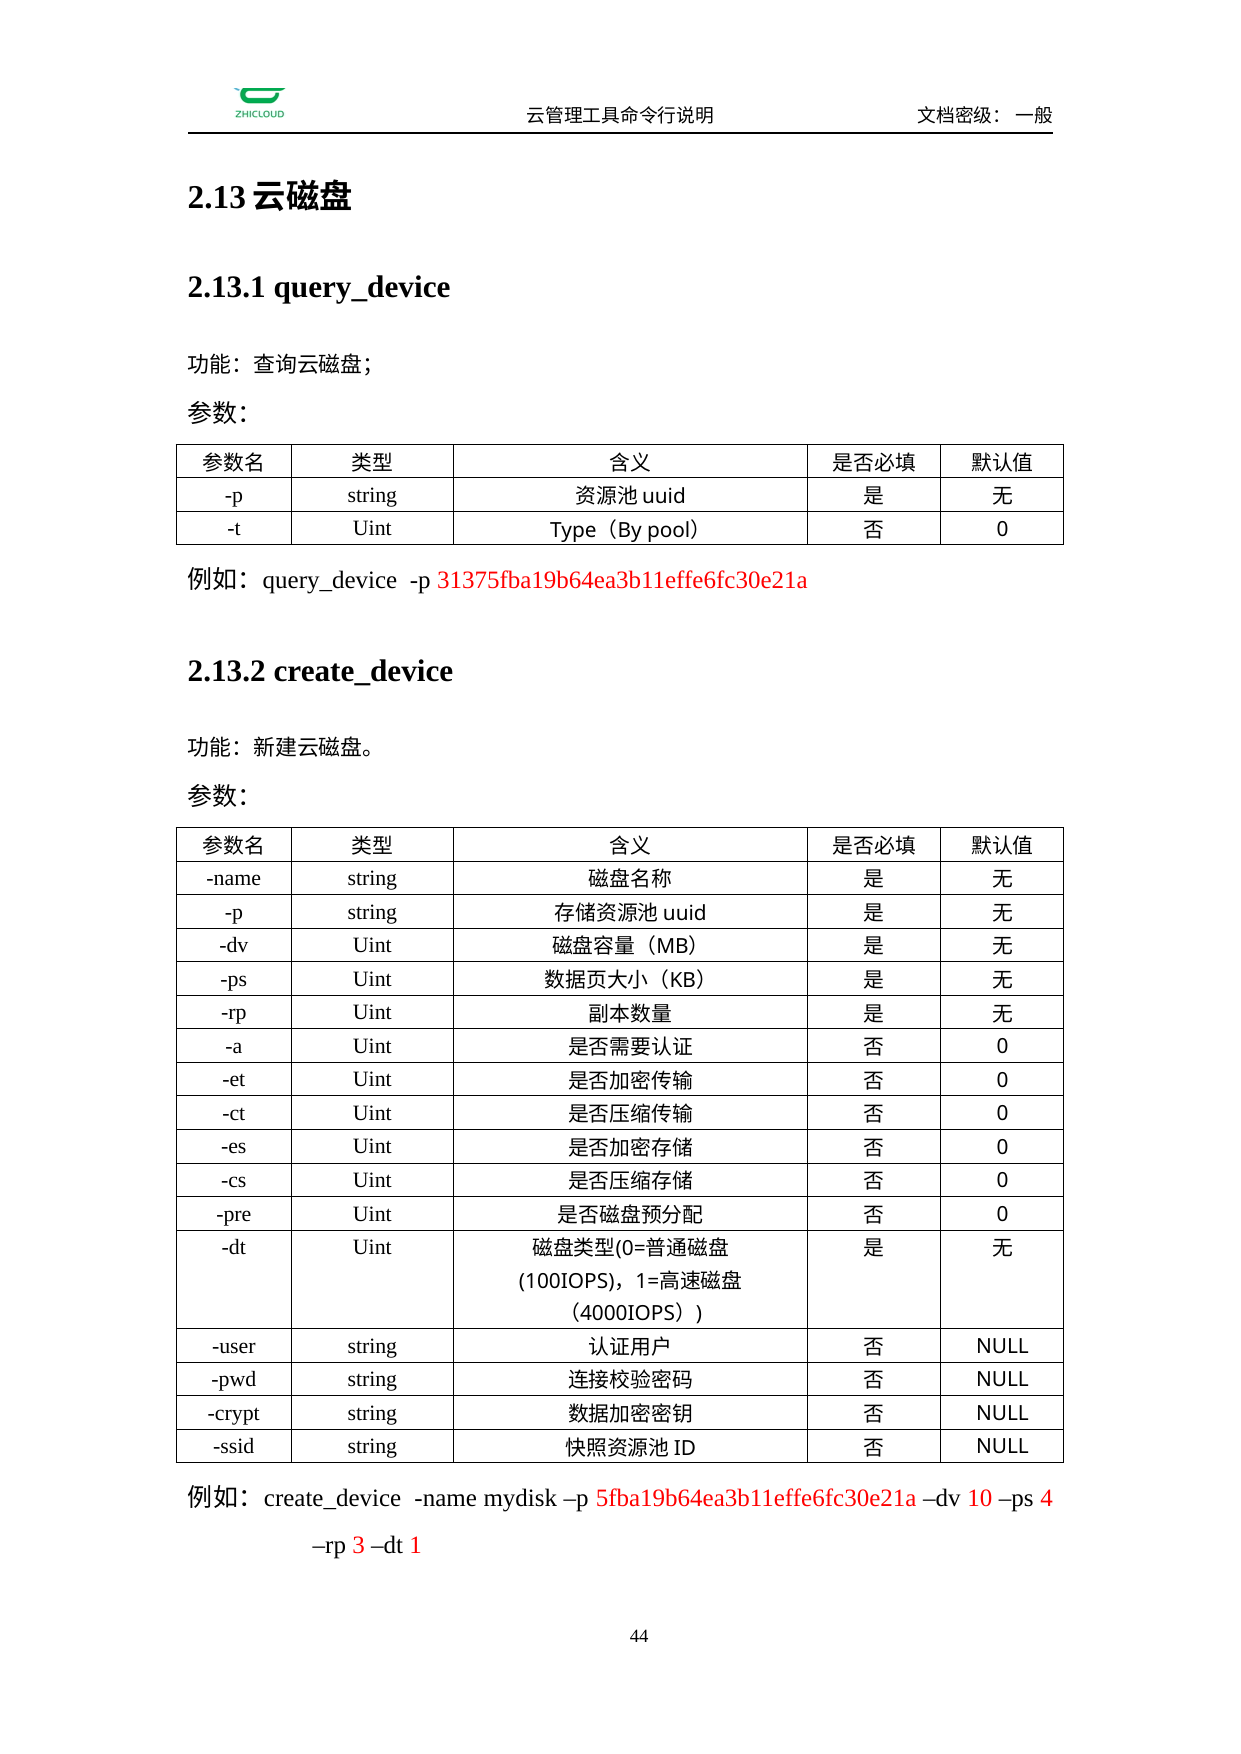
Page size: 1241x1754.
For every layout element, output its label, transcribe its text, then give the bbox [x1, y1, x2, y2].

table_header 类型 [292, 445, 453, 477]
table_cell 数据加密密钥 [454, 1396, 807, 1429]
table_cell 是 [808, 929, 940, 961]
table_cell Uint [292, 1231, 453, 1328]
table_cell string [292, 1363, 453, 1395]
table_cell -pre [177, 1197, 291, 1229]
table_cell 否 [808, 1164, 940, 1196]
table_cell string [292, 1329, 453, 1362]
table_cell NULL [941, 1363, 1063, 1395]
table_cell 是否加密存储 [454, 1130, 807, 1162]
table_cell string [292, 1430, 453, 1462]
table_cell 否 [808, 512, 940, 544]
table_cell Uint [292, 1063, 453, 1095]
table_cell 是否磁盘预分配 [454, 1197, 807, 1229]
table_cell 无 [941, 862, 1063, 894]
table_cell Uint [292, 1164, 453, 1196]
table_cell 无 [941, 962, 1063, 995]
table_header 参数名 [177, 828, 291, 861]
table_cell 0 [941, 1029, 1063, 1062]
text 例如：create_device -name mydisk –p 5fba19b64ea3b11effe6fc30e21a –dv 10 –ps 4 –rp 3 –dt 1 [187, 1463, 1053, 1561]
table_cell string [292, 895, 453, 928]
table_cell 存储资源池uuid [454, 895, 807, 928]
table_cell 快照资源池ID [454, 1430, 807, 1462]
table_cell -ct [177, 1096, 291, 1129]
table_cell Type（By pool） [454, 512, 807, 544]
table_cell Uint [292, 1096, 453, 1129]
table_cell Uint [292, 1029, 453, 1062]
table_cell -es [177, 1130, 291, 1162]
table_cell 磁盘名称 [454, 862, 807, 894]
subtitle 2.13云磁盘 [187, 162, 1053, 227]
text 参数： [187, 762, 1053, 827]
table_cell -user [177, 1329, 291, 1362]
table_cell -ps [177, 962, 291, 995]
table_cell -cs [177, 1164, 291, 1196]
table_cell 是 [808, 862, 940, 894]
table_cell 无 [941, 1231, 1063, 1328]
table_cell -name [177, 862, 291, 894]
picture [225, 88, 293, 122]
table_cell 无 [941, 895, 1063, 928]
table_cell 否 [808, 1029, 940, 1062]
subtitle 2.13.1 query_device [187, 254, 1053, 319]
table_header 是否必填 [808, 445, 940, 477]
table_cell -pwd [177, 1363, 291, 1395]
table_cell 是否压缩存储 [454, 1164, 807, 1196]
table_cell 是 [808, 1231, 940, 1328]
table_cell 0 [941, 1096, 1063, 1129]
table_cell 否 [808, 1430, 940, 1462]
table_header 参数名 [177, 445, 291, 477]
table_cell 否 [808, 1096, 940, 1129]
table_cell -dt [177, 1231, 291, 1328]
table_cell 0 [941, 512, 1063, 544]
text 参数： [187, 379, 1053, 444]
text 功能：查询云磁盘； [187, 346, 1053, 379]
table_cell string [292, 1396, 453, 1429]
table_cell 无 [941, 478, 1063, 511]
table_cell 0 [941, 1164, 1063, 1196]
table_cell 磁盘容量（MB） [454, 929, 807, 961]
text 功能：新建云磁盘。 [187, 729, 1053, 762]
table_cell -t [177, 512, 291, 544]
table_cell string [292, 862, 453, 894]
table_cell 副本数量 [454, 996, 807, 1028]
table_cell 数据页大小（KB） [454, 962, 807, 995]
table_cell 是 [808, 962, 940, 995]
table_cell -p [177, 895, 291, 928]
table_cell 无 [941, 929, 1063, 961]
table_cell 是 [808, 478, 940, 511]
table_cell 资源池uuid [454, 478, 807, 511]
table_cell Uint [292, 962, 453, 995]
table_cell 是 [808, 895, 940, 928]
table_cell 否 [808, 1063, 940, 1095]
table_cell 是 [808, 996, 940, 1028]
table_cell 是否需要认证 [454, 1029, 807, 1062]
table_cell -p [177, 478, 291, 511]
table_cell NULL [941, 1430, 1063, 1462]
table_cell Uint [292, 929, 453, 961]
table_cell 磁盘类型(0=普通磁盘(100IOPS)，1=高速磁盘（4000IOPS）) [454, 1231, 807, 1328]
table_cell 0 [941, 1197, 1063, 1229]
table_header 默认值 [941, 445, 1063, 477]
table_cell Uint [292, 996, 453, 1028]
table_cell -dv [177, 929, 291, 961]
table_cell 无 [941, 996, 1063, 1028]
table_cell Uint [292, 1197, 453, 1229]
table_cell Uint [292, 1130, 453, 1162]
table_cell 否 [808, 1130, 940, 1162]
table_cell NULL [941, 1396, 1063, 1429]
text 例如：query_device -p 31375fba19b64ea3b11effe6fc30e21a [187, 545, 1053, 610]
table_cell -a [177, 1029, 291, 1062]
table_cell -et [177, 1063, 291, 1095]
table_cell 否 [808, 1363, 940, 1395]
table_cell 是否加密传输 [454, 1063, 807, 1095]
table_cell Uint [292, 512, 453, 544]
table_header 含义 [454, 828, 807, 861]
table_cell 连接校验密码 [454, 1363, 807, 1395]
table_cell string [292, 478, 453, 511]
table_header 默认值 [941, 828, 1063, 861]
table_cell 0 [941, 1130, 1063, 1162]
table_header 含义 [454, 445, 807, 477]
table_cell 是否压缩传输 [454, 1096, 807, 1129]
table_cell 认证用户 [454, 1329, 807, 1362]
table_cell -ssid [177, 1430, 291, 1462]
table_cell -rp [177, 996, 291, 1028]
table_cell -crypt [177, 1396, 291, 1429]
table_cell 否 [808, 1329, 940, 1362]
table_header 类型 [292, 828, 453, 861]
table_header 是否必填 [808, 828, 940, 861]
table_cell 否 [808, 1197, 940, 1229]
table_cell 否 [808, 1396, 940, 1429]
subtitle 2.13.2 create_device [187, 637, 1053, 702]
table_cell NULL [941, 1329, 1063, 1362]
table_cell 0 [941, 1063, 1063, 1095]
